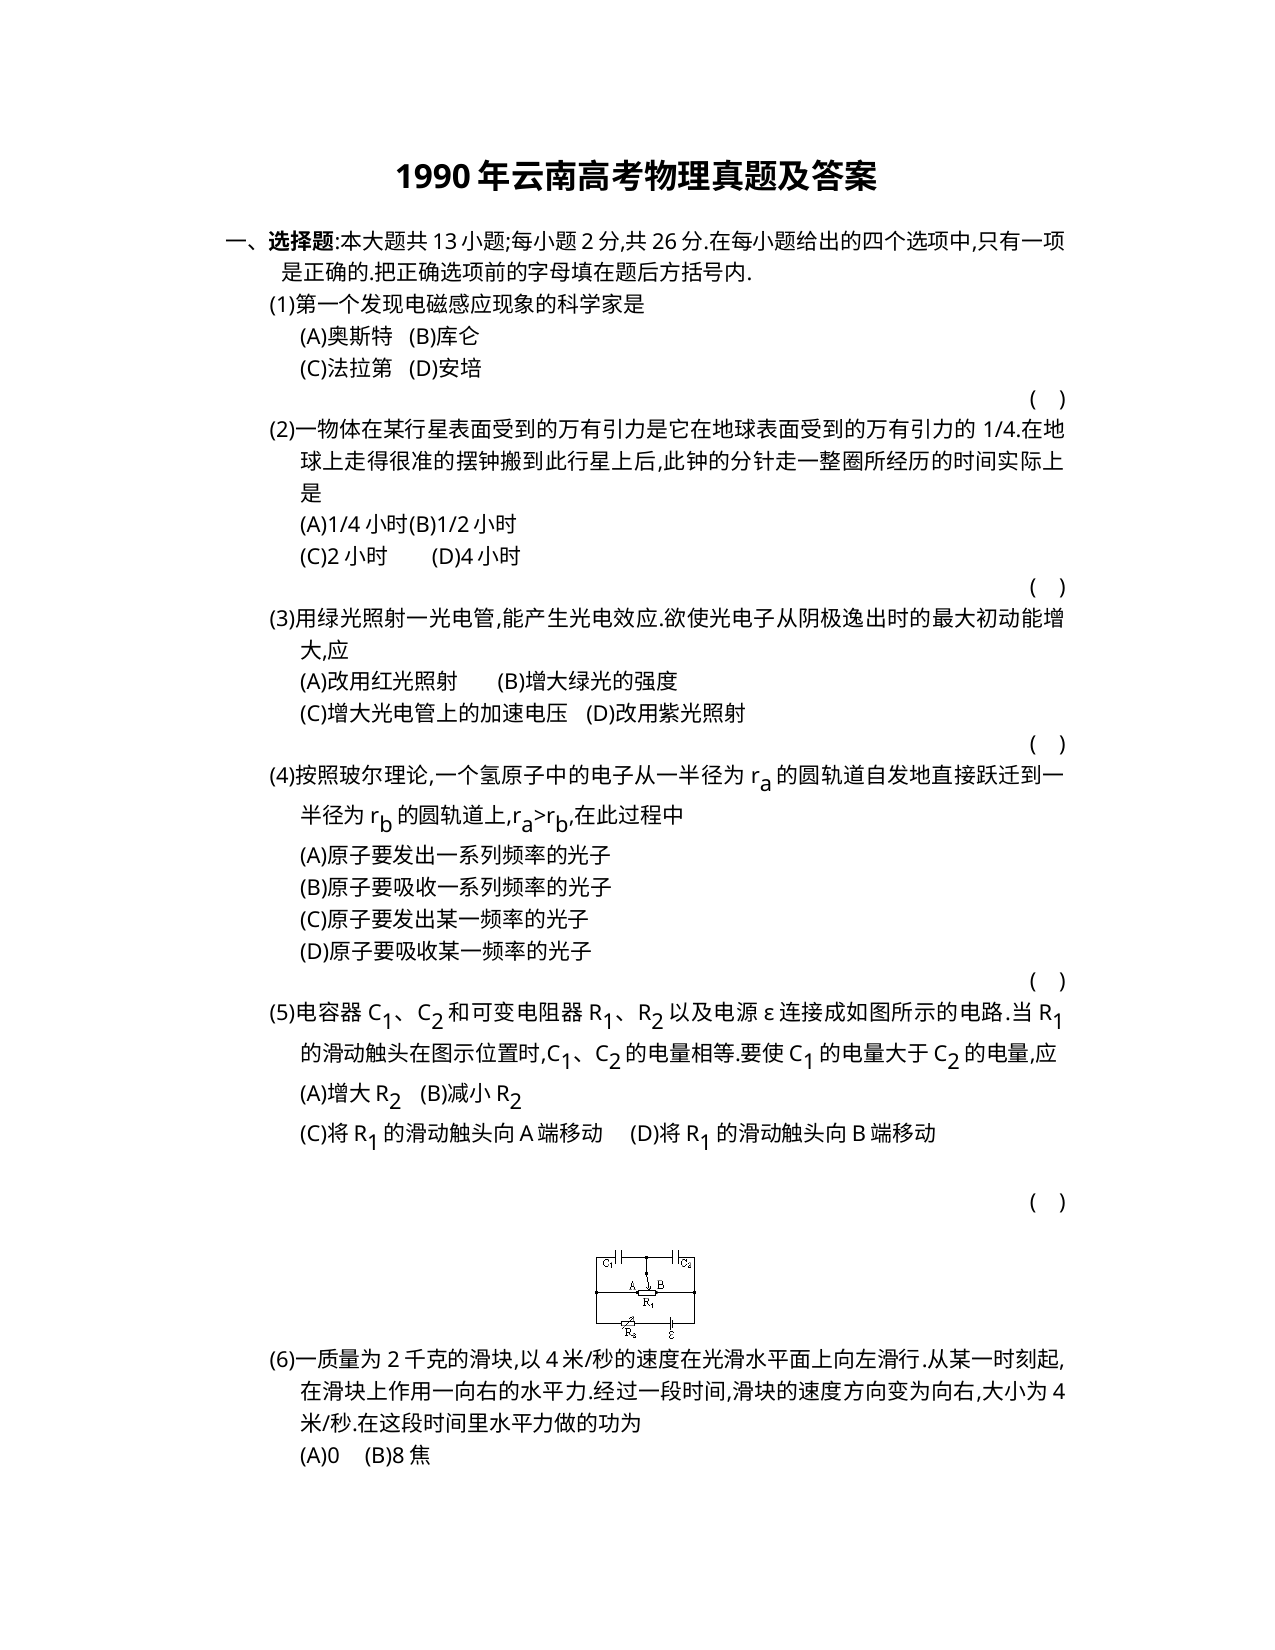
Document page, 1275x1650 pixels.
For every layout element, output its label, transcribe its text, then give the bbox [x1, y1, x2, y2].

text ( ) [225, 382, 1065, 412]
text ( ) [225, 571, 1065, 601]
text ( ) [225, 1186, 1065, 1216]
text (2)一物体在某行星表面受到的万有引力是它在地球表面受到的万有引力的1/4.在地球上走得很准的摆钟搬到此行星上后,此钟的分针走一整圈所经历的时间实际上是 [269, 412, 1065, 507]
text (A)0 (B)8焦 [225, 1438, 1065, 1469]
text (C)2小时 (D)4小时 [225, 539, 1065, 571]
text (D)原子要吸收某一频率的光子 [225, 934, 1065, 965]
picture [592, 1245, 699, 1343]
text (A)1/4小时 (B)1/2小时 [225, 507, 1065, 539]
text (4)按照玻尔理论,一个氢原子中的电子从一半径为ra的圆轨道自发地直接跃迁到一半径为rb的圆轨道上,ra>rb,在此过程中 [269, 758, 1065, 838]
text 1990年云南高考物理真题及答案 [187, 150, 1084, 198]
text (B)原子要吸收一系列频率的光子 [225, 870, 1065, 902]
text (C)将R1的滑动触头向A端移动 (D)将R1的滑动触头向B端移动 [225, 1116, 1065, 1156]
text (A)改用红光照射 (B)增大绿光的强度 [225, 664, 1065, 696]
text (6)一质量为2千克的滑块,以4米/秒的速度在光滑水平面上向左滑行.从某一时刻起,在滑块上作用一向右的水平力.经过一段时间,滑块的速度方向变为向右,大小为4米/秒.在这段时间里水平力做的功为 [269, 1342, 1065, 1438]
text ( ) [225, 965, 1065, 995]
text (3)用绿光照射一光电管,能产生光电效应.欲使光电子从阴极逸出时的最大初动能增大,应 [269, 601, 1065, 664]
text (A)奥斯特 (B)库仑 [225, 319, 1065, 351]
text (A)原子要发出一系列频率的光子 [225, 838, 1065, 870]
text 一、选择题:本大题共13小题;每小题2分,共26分.在每小题给出的四个选项中,只有一项是正确的.把正确选项前的字母填在题后方括号内. [225, 224, 1065, 287]
text ( ) [225, 728, 1065, 758]
text (C)法拉第 (D)安培 [225, 351, 1065, 382]
text (C)原子要发出某一频率的光子 [225, 902, 1065, 934]
text (C)增大光电管上的加速电压 (D)改用紫光照射 [225, 696, 1065, 728]
text (A)增大R2 (B)减小R2 [225, 1076, 1065, 1116]
text (1)第一个发现电磁感应现象的科学家是 [225, 287, 1065, 319]
text (5)电容器C1、C2和可变电阻器R1、R2以及电源ε连接成如图所示的电路.当R1的滑动触头在图示位置时,C1、C2的电量相等.要使C1的电量大于C2的电量,应 [269, 995, 1065, 1076]
